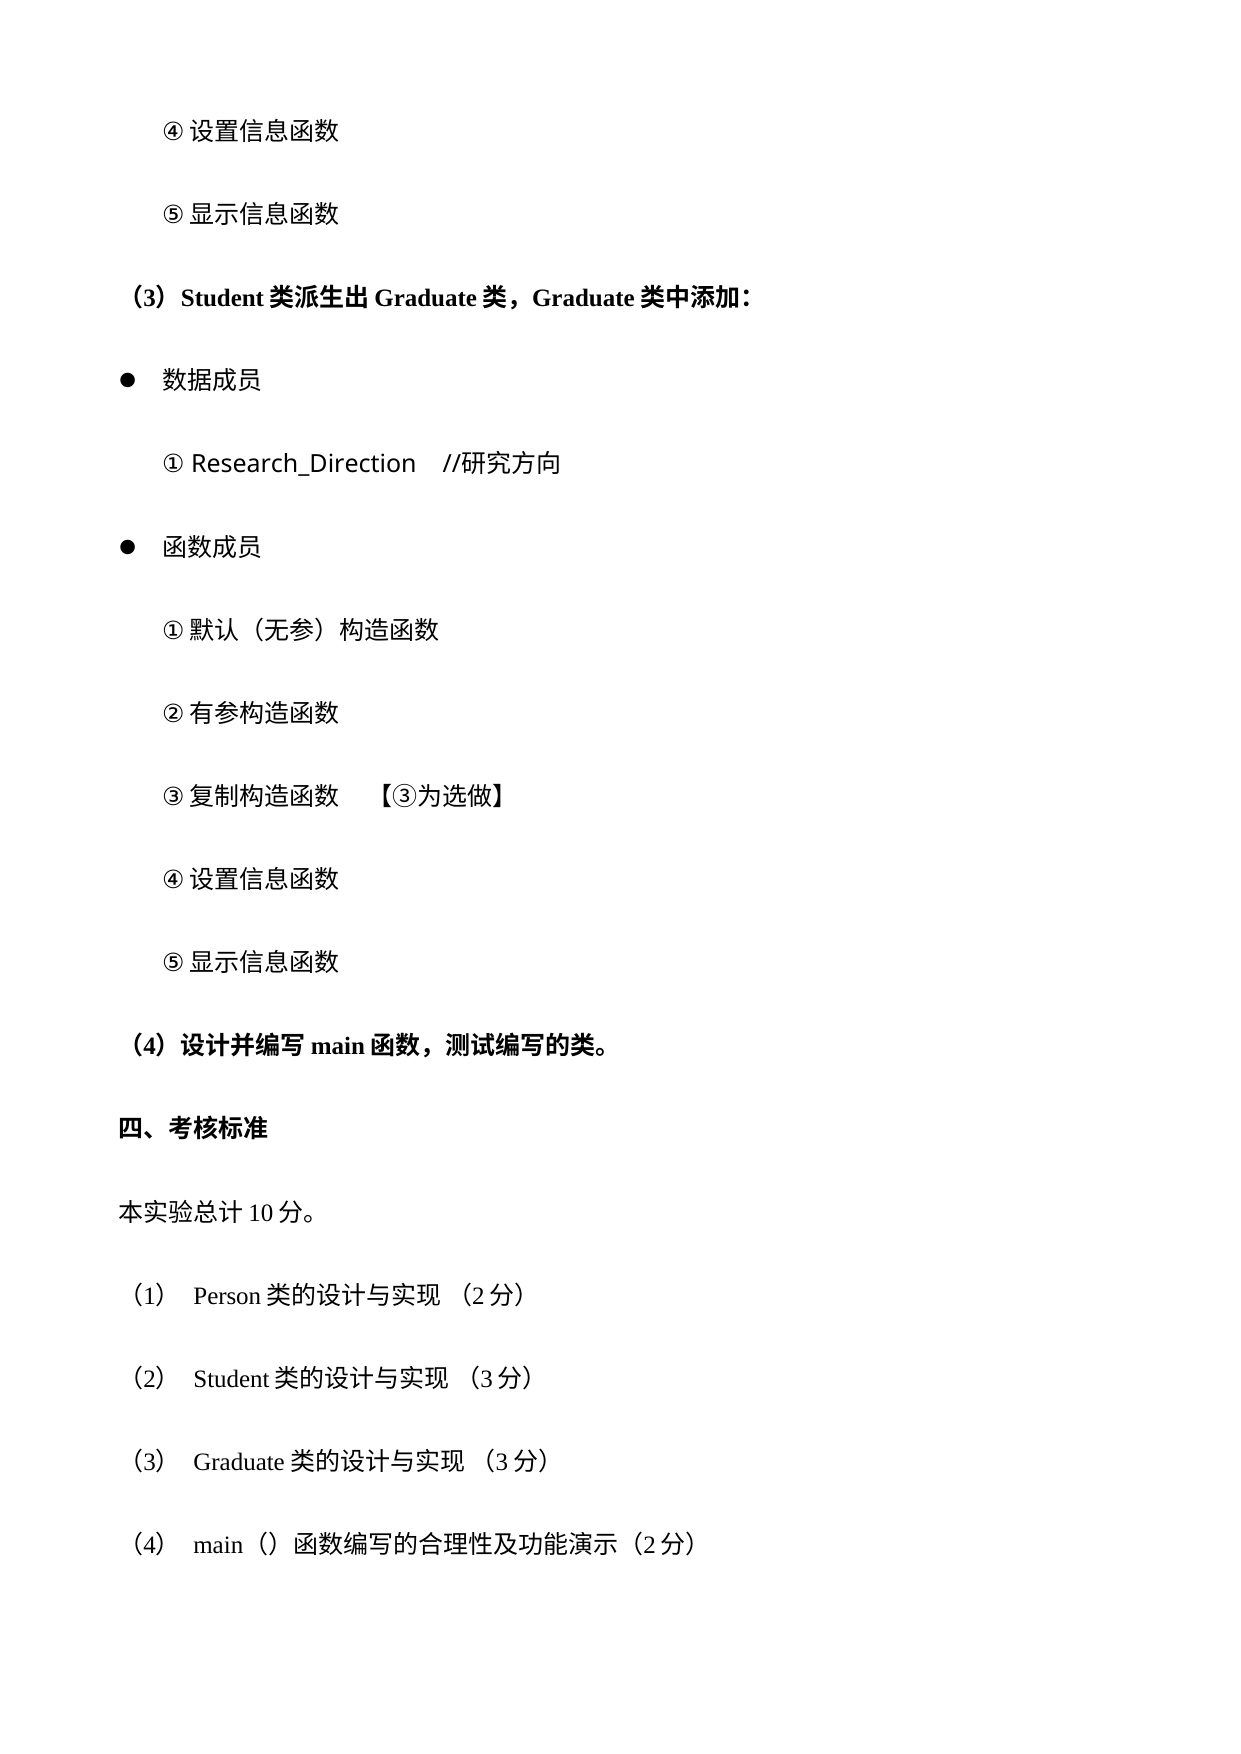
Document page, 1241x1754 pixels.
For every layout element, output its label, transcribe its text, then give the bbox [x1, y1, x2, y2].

list ① Research_Direction //研究方向 [118, 429, 1122, 494]
list ⑤显示信息函数 [118, 180, 1122, 245]
list Student类的设计与实现 （3分） [118, 1344, 1122, 1409]
list Graduate类的设计与实现 （3分） [118, 1427, 1122, 1492]
list ④设置信息函数 [118, 97, 1122, 162]
list ③复制构造函数 【③为选做】 [118, 762, 1122, 827]
list Person类的设计与实现 （2分） [118, 1261, 1122, 1326]
list ⑤显示信息函数 [118, 928, 1122, 993]
list ②有参构造函数 [118, 679, 1122, 744]
list ④设置信息函数 [118, 845, 1122, 910]
list 数据成员 [118, 346, 1122, 411]
list 设计并编写main函数，测试编写的类。 [118, 1011, 1122, 1076]
text 本实验总计10分。 [118, 1178, 1122, 1243]
list ①默认（无参）构造函数 [118, 596, 1122, 661]
list Student类派生出Graduate类，Graduate类中添加： [118, 263, 1122, 328]
list 函数成员 [118, 513, 1122, 578]
list main（）函数编写的合理性及功能演示（2分） [118, 1510, 1122, 1575]
text 四、考核标准 [118, 1094, 1122, 1159]
